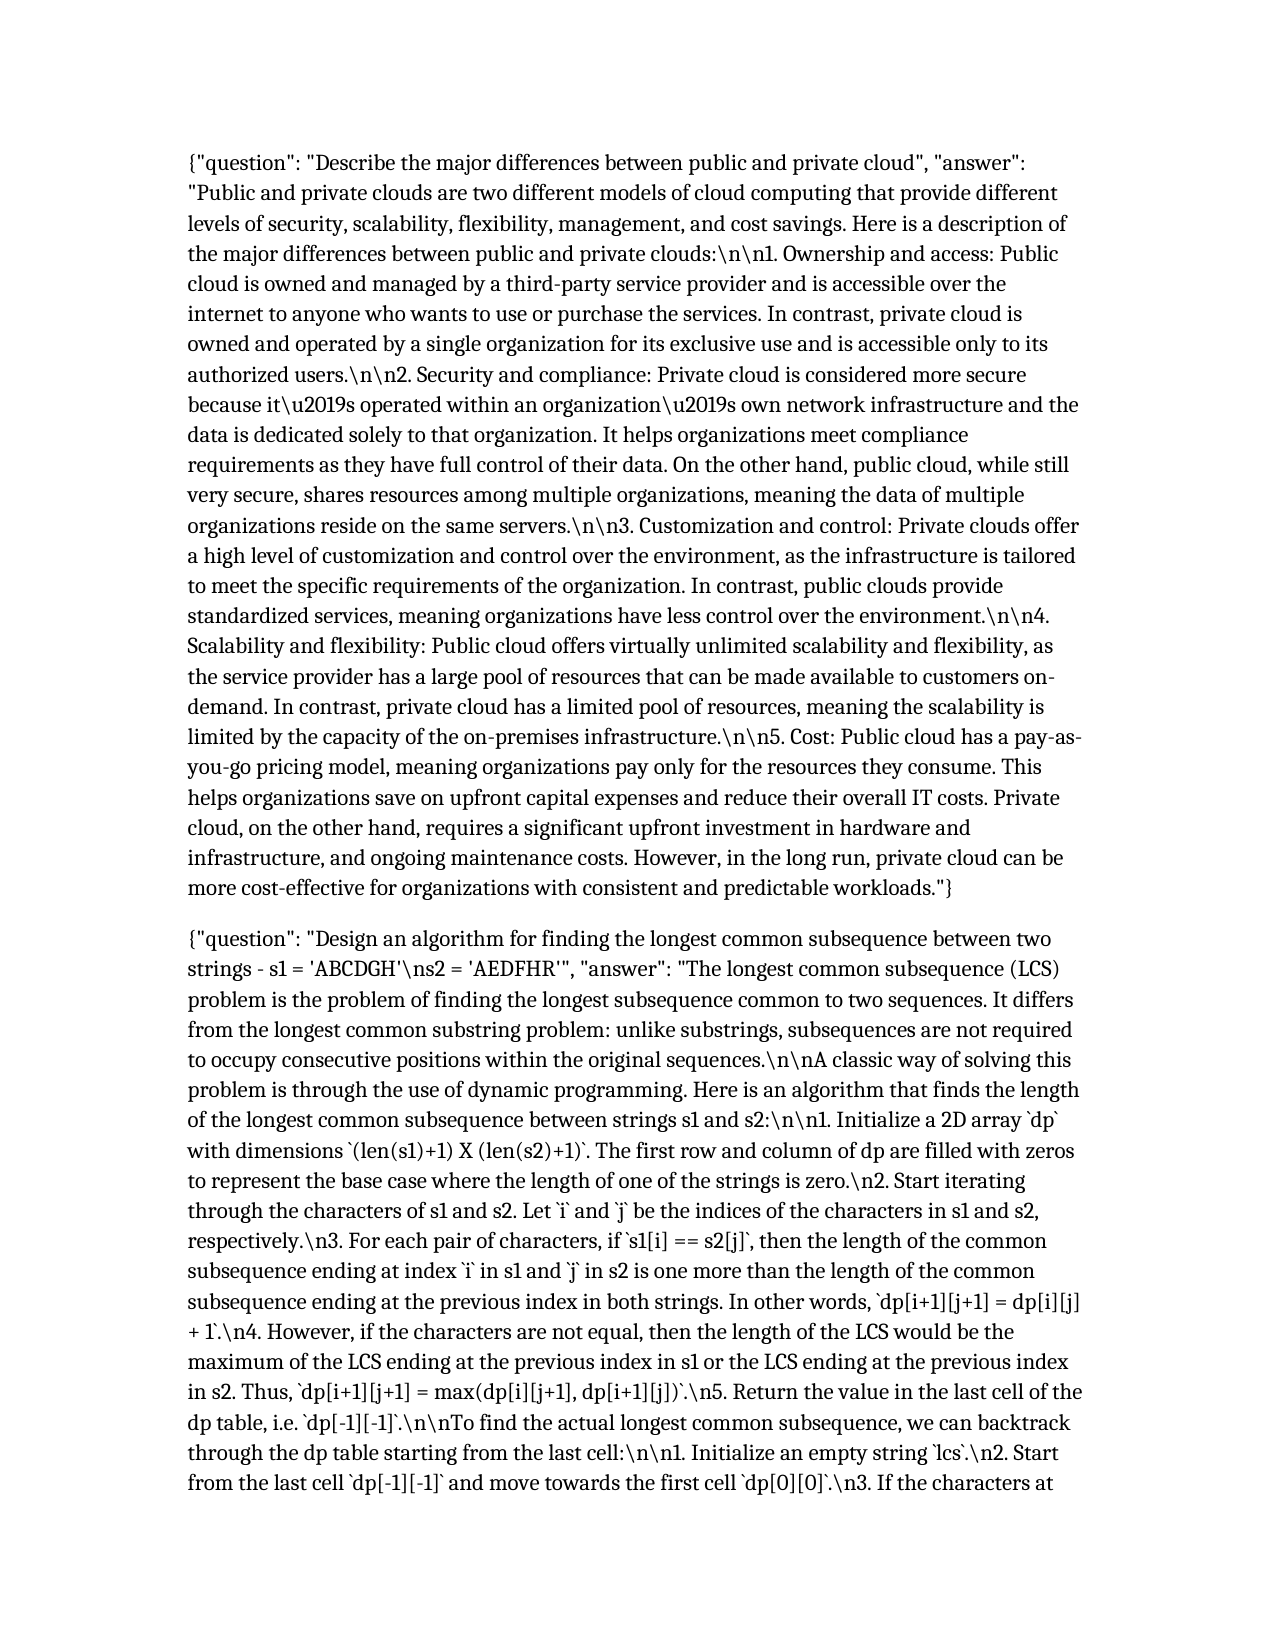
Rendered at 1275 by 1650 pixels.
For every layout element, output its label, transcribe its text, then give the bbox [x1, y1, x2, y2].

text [187, 926, 1087, 1496]
text {"question": "Describe the major differences between public and private cloud", "answer": "Public and private clouds are two different models of cloud computing that provide different levels of security, scalability, flexibility, management, and cost savings. Here is a description of the major differences between public and private clouds:\n\n1. Ownership and access: Public cloud is owned and managed by a third-party service provider and is accessible over the internet to anyone who wants to use or purchase the services. In contrast, private cloud is owned and operated by a single organization for its exclusive use and is accessible only to its authorized users.\n\n2. Security and compliance: Private cloud is considered more secure because it\u2019s operated within an organization\u2019s own network infrastructure and the data is dedicated solely to that organization. It helps organizations meet compliance requirements as they have full control of their data. On the other hand, public cloud, while still very secure, shares resources among multiple organizations, meaning the data of multiple organizations reside on the same servers.\n\n3. Customization and control: Private clouds offer a high level of customization and control over the environment, as the infrastructure is tailored to meet the specific requirements of the organization. In contrast, public clouds provide standardized services, meaning organizations have less control over the environment.\n\n4. Scalability and flexibility: Public cloud offers virtually unlimited scalability and flexibility, as the service provider has a large pool of resources that can be made available to customers on-demand. In contrast, private cloud has a limited pool of resources, meaning the scalability is limited by the capacity of the on-premises infrastructure.\n\n5. Cost: Public cloud has a pay-as-you-go pricing model, meaning organizations pay only for the resources they consume. This helps organizations save on upfront capital expenses and reduce their overall IT costs. Private cloud, on the other hand, requires a significant upfront investment in hardware and infrastructure, and ongoing maintenance costs. However, in the long run, private cloud can be more cost-effective for organizations with consistent and predictable workloads."} [187, 150, 1087, 901]
